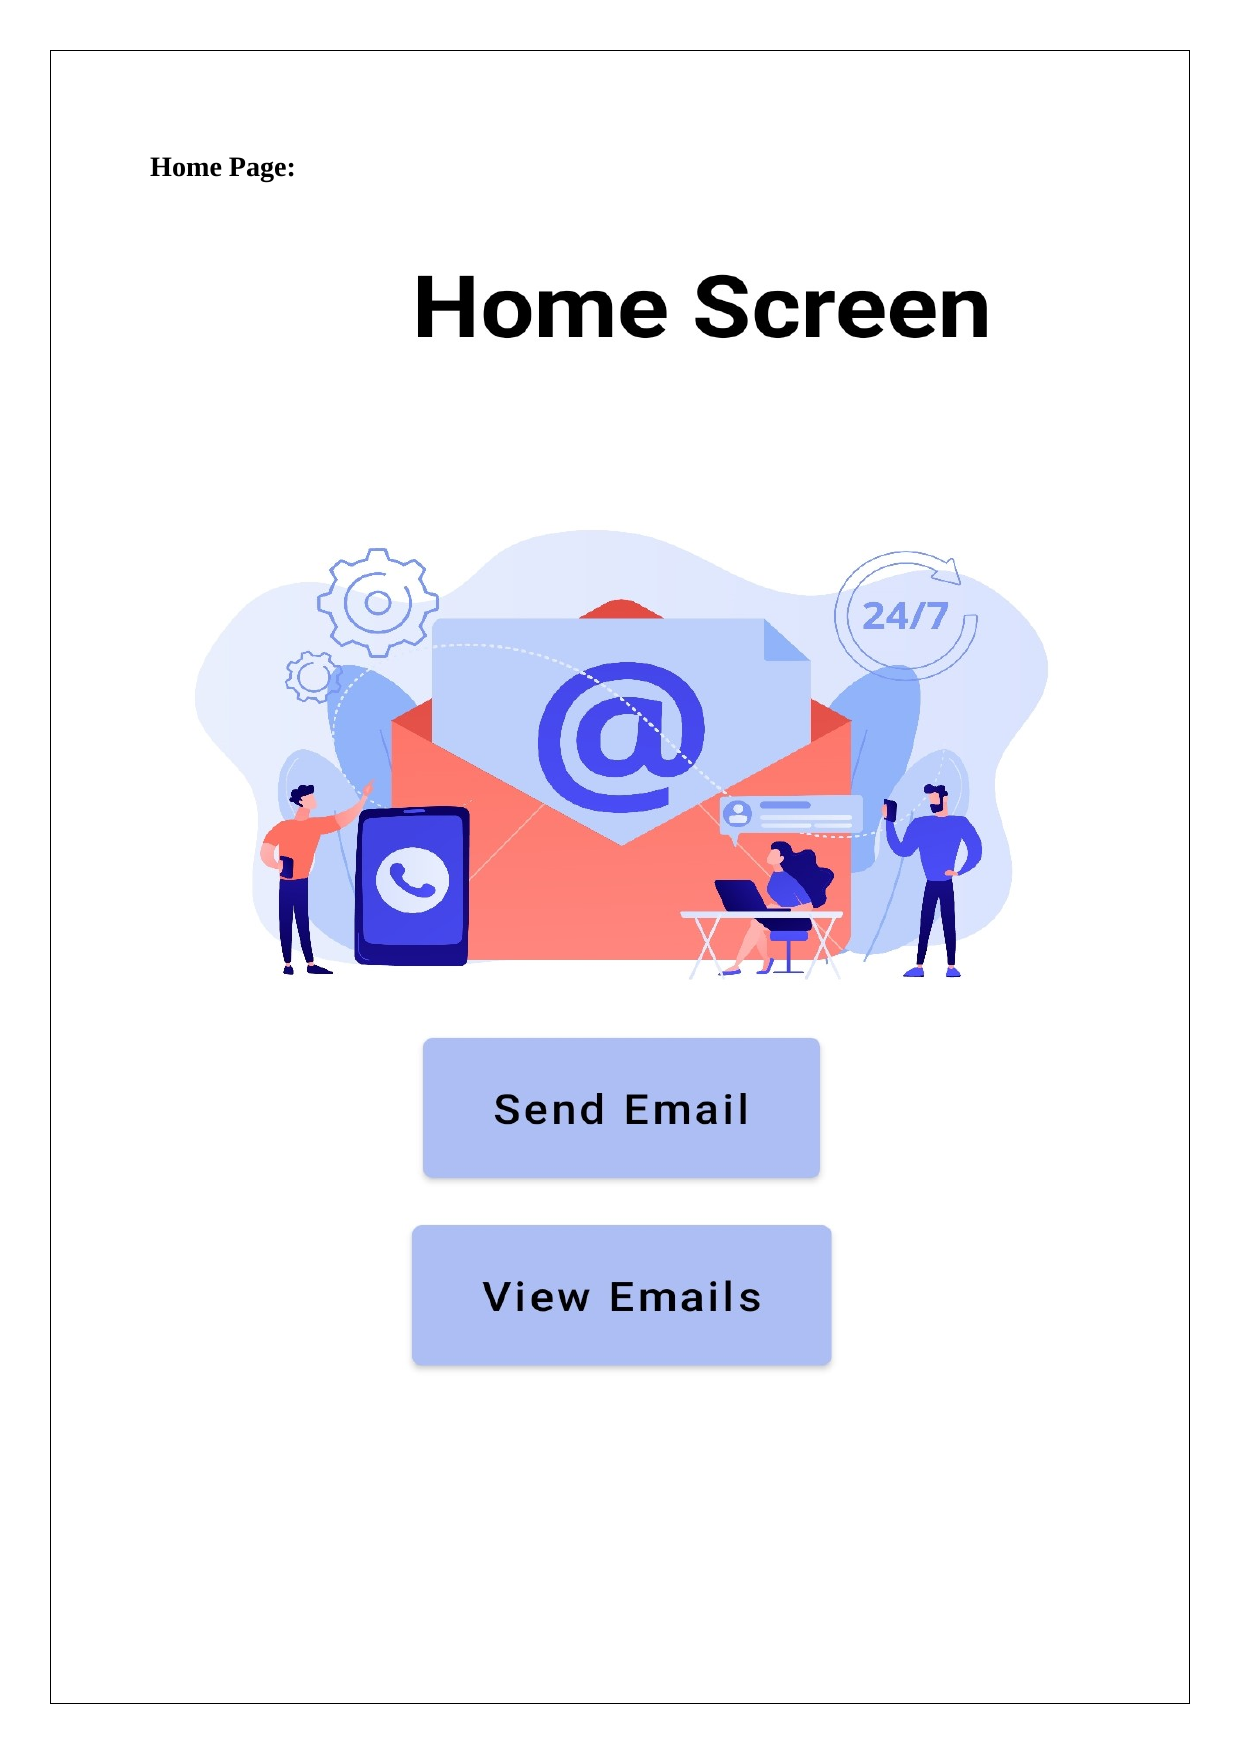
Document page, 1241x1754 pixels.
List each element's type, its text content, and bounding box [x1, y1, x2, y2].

text Home Page: [150, 150, 1090, 184]
picture [150, 184, 1091, 1451]
